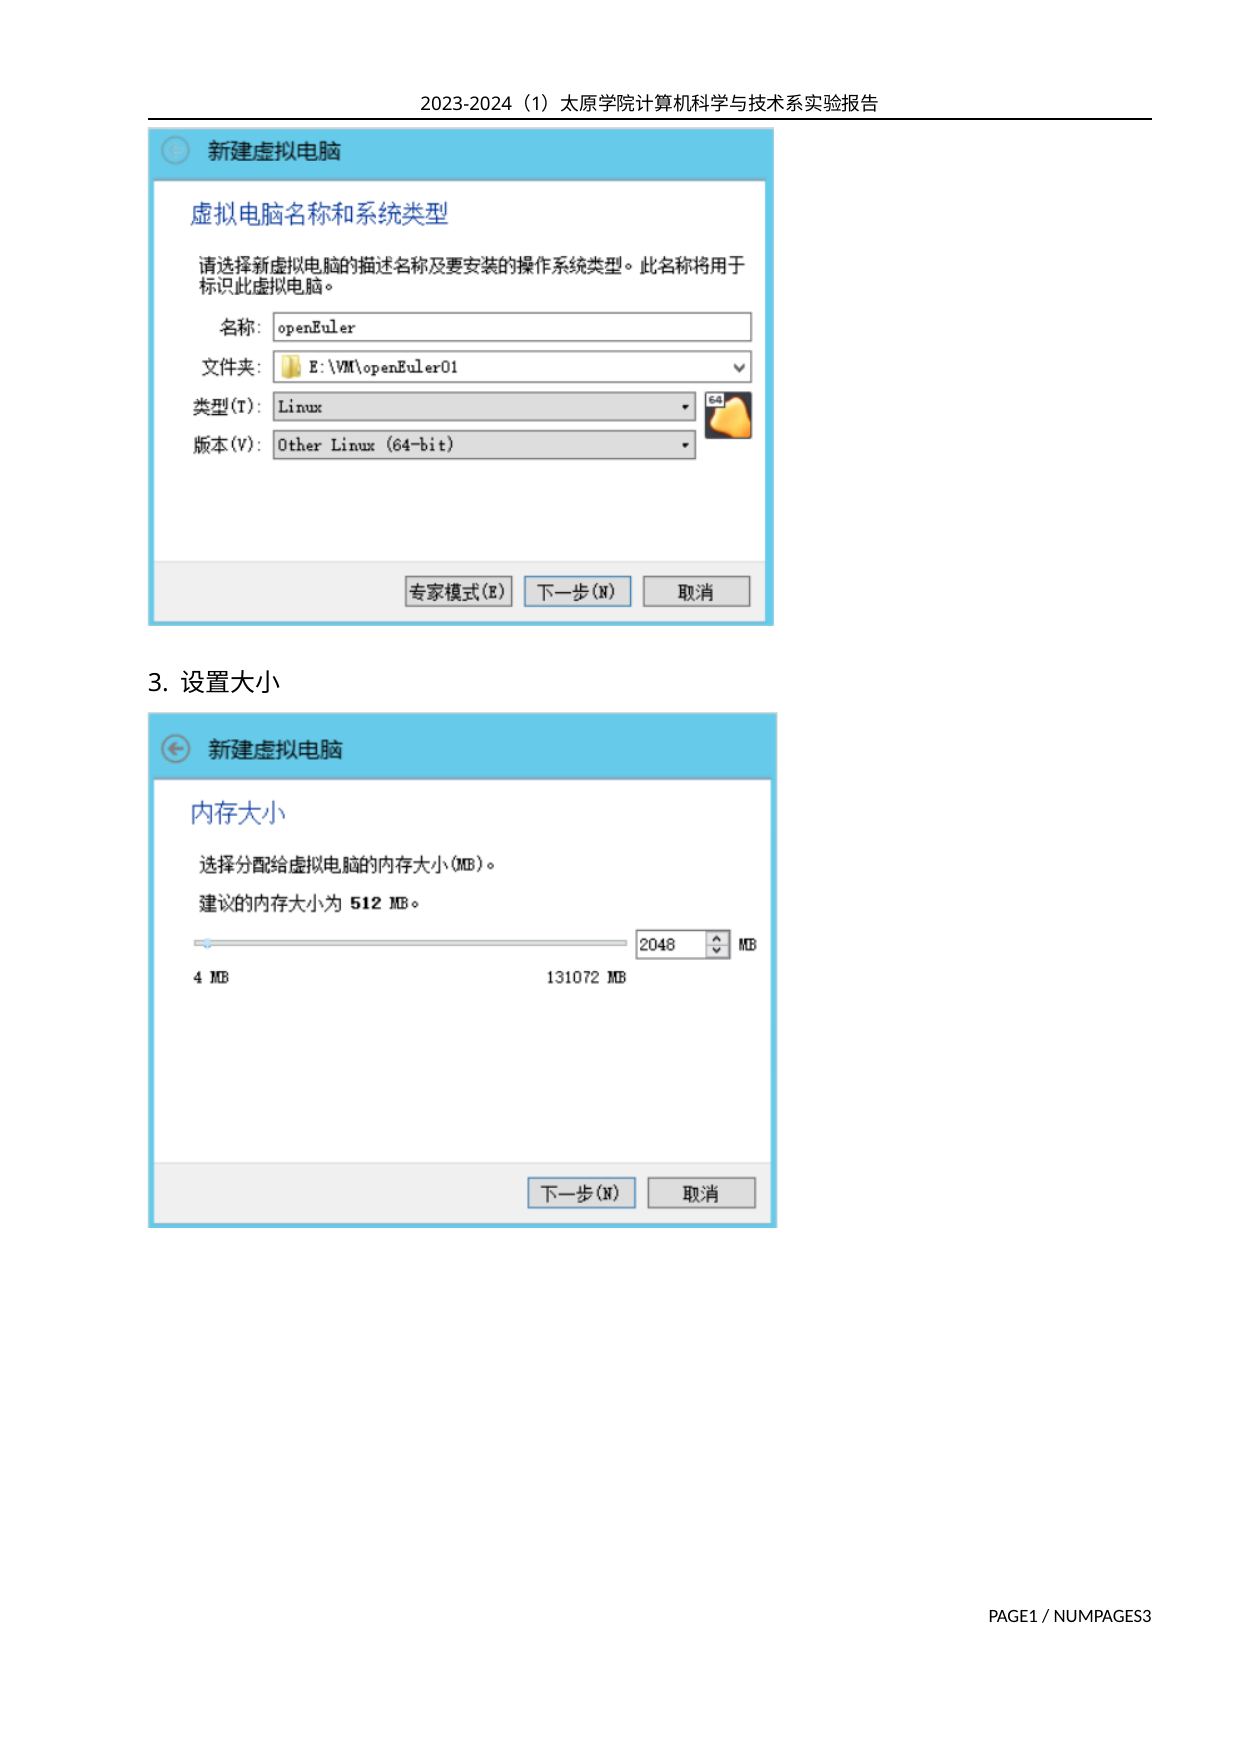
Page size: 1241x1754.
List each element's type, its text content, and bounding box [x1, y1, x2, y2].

picture [147, 127, 774, 626]
picture [147, 712, 778, 1228]
list 设置大小 [148, 648, 1152, 713]
